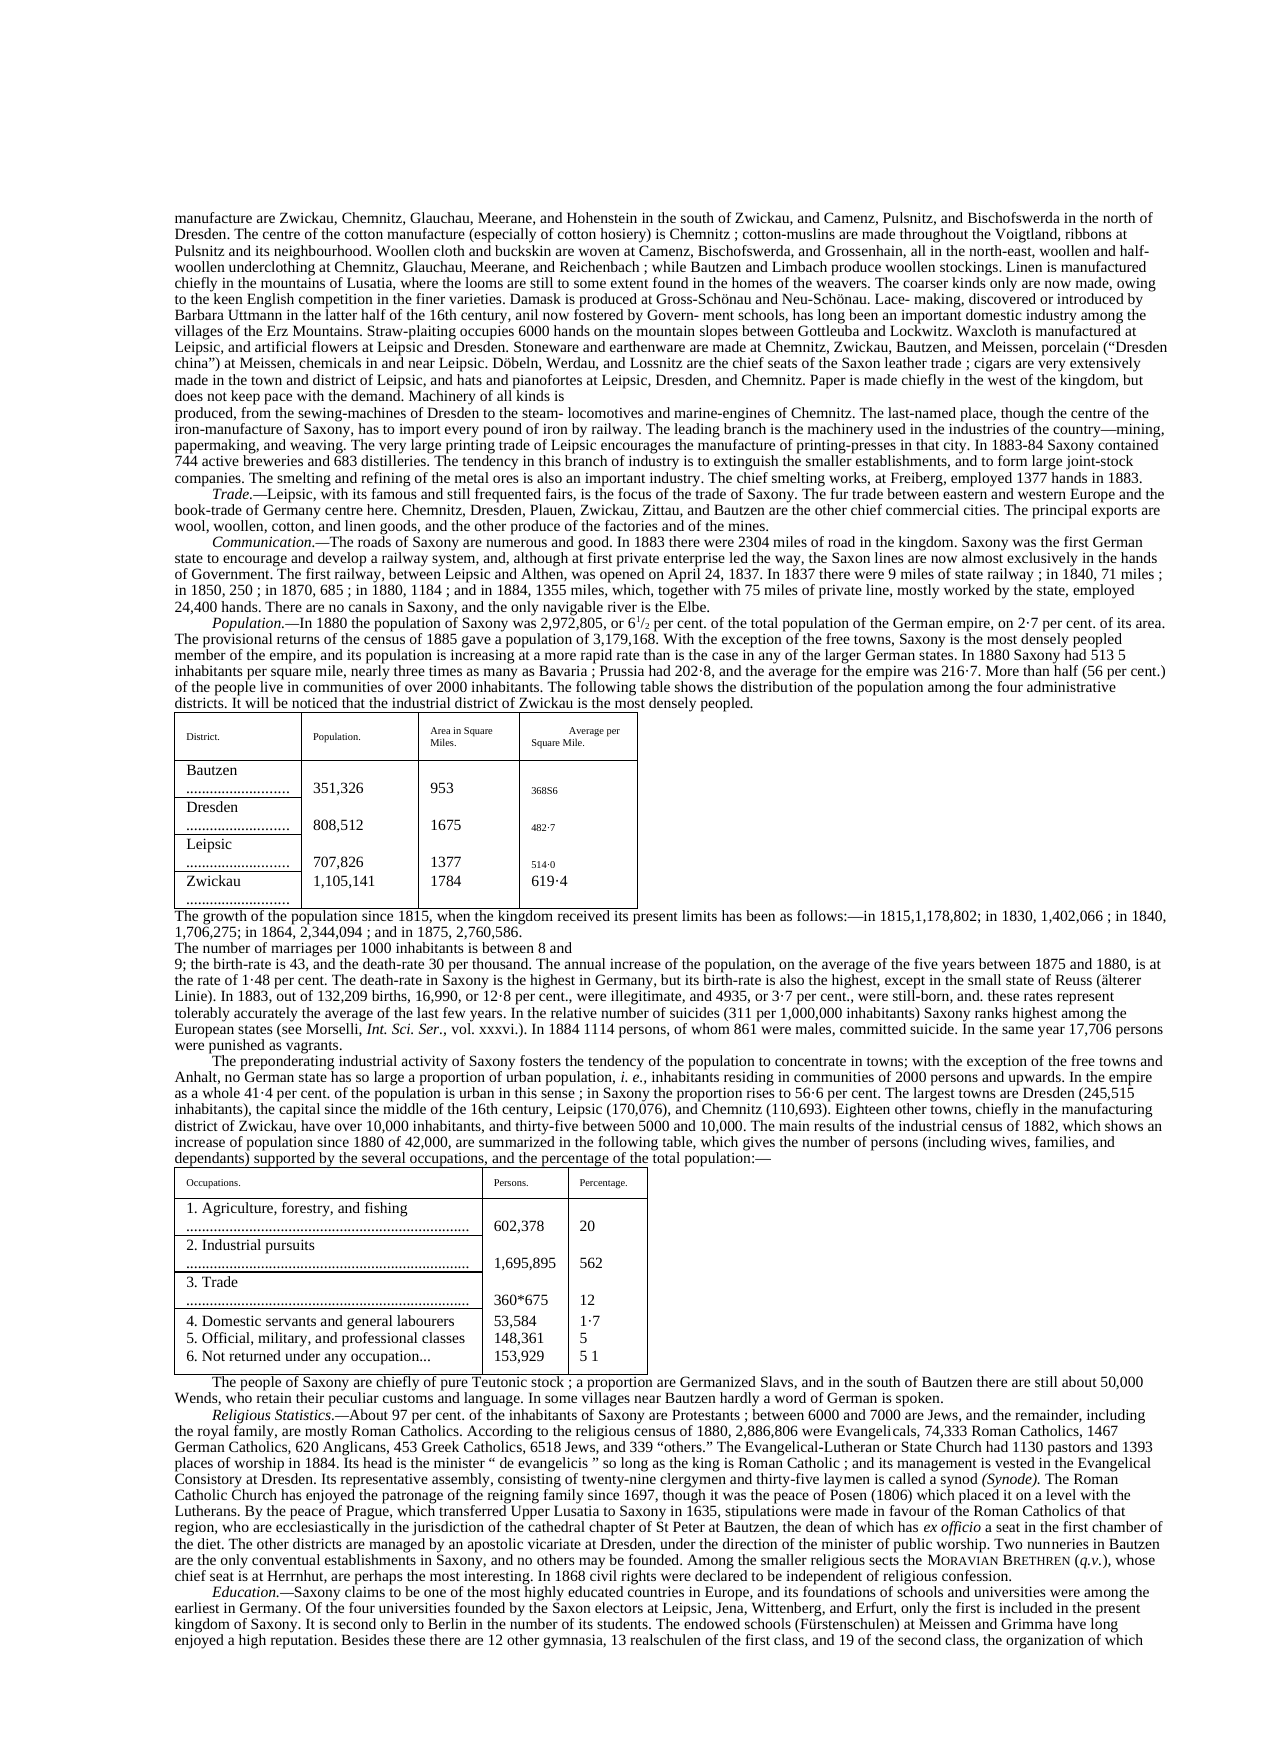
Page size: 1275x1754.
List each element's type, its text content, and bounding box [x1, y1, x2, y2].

table_cell 514·0 [520, 834, 637, 871]
table_cell 20 [569, 1199, 647, 1234]
table_cell 808,512 [302, 797, 418, 834]
text The growth of the population since 1815, when the kingdom received its present limits has been as follows:—in 1815,1,178,802; in 1830, 1,402,066 ; in 1840, 1,706,275; in 1864, 2,344,094 ; and in 1875, 2,760,586. [174, 909, 1168, 941]
table_cell 619·4 [520, 871, 637, 908]
text The preponderating industrial activity of Saxony fosters the tendency of the population to concentrate in towns; with the exception of the free towns and Anhalt, no German state has so large a proportion of urban population, i. e., inhabitants residing in communities of 2000 persons and upwards. In the empire as a whole 41·4 per cent. of the population is urban in this sense ; in Saxony the proportion rises to 56·6 per cent. The largest towns are Dresden (245,515 inhabitants), the capital since the middle of the 16th century, Leipsic (170,076), and Chemnitz (110,693). Eighteen other towns, chiefly in the manufacturing district of Zwickau, have over 10,000 inhabitants, and thirty-five between 5000 and 10,000. The main results of the industrial census of 1882, which shows an increase of population since 1880 of 42,000, are summarized in the following table, which gives the number of persons (including wives, families, and dependants) supported by the several occupations, and the percentage of the total population:— [174, 1054, 1168, 1167]
table_cell 351,326 [302, 761, 418, 797]
text Population.—In 1880 the population of Saxony was 2,972,805, or 61/2 per cent. of the total population of the German empire, on 2·7 per cent. of its area. The provisional returns of the census of 1885 gave a population of 3,179,168. With the exception of the free towns, Saxony is the most densely peopled member of the empire, and its population is increasing at a more rapid rate than is the case in any of the larger German states. In 1880 Saxony had 513 5 inhabitants per square mile, nearly three times as many as Bavaria ; Prussia had 202·8, and the average for the empire was 216·7. More than half (56 per cent.) of the people live in communities of over 2000 inhabitants. The following table shows the distribution of the population among the four administrative districts. It will be noticed that the industrial district of Zwickau is the most densely peopled. [174, 615, 1168, 712]
table_cell 2. Industrial pursuits [175, 1236, 482, 1271]
table_cell 1,105,141 [302, 871, 418, 908]
table_cell 602,378 [483, 1199, 568, 1234]
table_cell 953 [419, 761, 519, 797]
text manufacture are Zwickau, Chemnitz, Glauchau, Meerane, and Hohenstein in the south of Zwickau, and Camenz, Pulsnitz, and Bischofswerda in the north of Dresden. The centre of the cotton manufacture (especially of cotton hosiery) is Chemnitz ; cotton-muslins are made throughout the Voigtland, ribbons at Pulsnitz and its neighbourhood. Woollen cloth and buckskin are woven at Camenz, Bischofswerda, and Grossenhain, all in the north-east, woollen and half-woollen underclothing at Chemnitz, Glauchau, Meerane, and Reichenbach ; while Bautzen and Limbach produce woollen stockings. Linen is manufactured chiefly in the mountains of Lusatia, where the looms are still to some extent found in the homes of the weavers. The coarser kinds only are now made, owing to the keen English competition in the finer varieties. Damask is produced at Gross-Schönau and Neu-Schönau. Lace- making, discovered or introduced by Barbara Uttmann in the latter half of the 16th century, anil now fostered by Govern- ment schools, has long been an important domestic industry among the villages of the Erz Mountains. Straw-plaiting occupies 6000 hands on the mountain slopes between Gottleuba and Lockwitz. Waxcloth is manufactured at Leipsic, and artificial flowers at Leipsic and Dresden. Stoneware and earthenware are made at Chemnitz, Zwickau, Bautzen, and Meissen, porcelain (“Dresden china”) at Meissen, chemicals in and near Leipsic. Döbeln, Werdau, and Lossnitz are the chief seats of the Saxon leather trade ; cigars are very extensively made in the town and district of Leipsic, and hats and pianofortes at Leipsic, Dresden, and Chemnitz. Paper is made chiefly in the west of the kingdom, but does not keep pace with the demand. Machinery of all kinds is [174, 211, 1168, 404]
table_cell 1377 [419, 834, 519, 871]
table_cell Bautzen [175, 761, 301, 797]
table_header Population. [302, 713, 418, 760]
table_cell 3. Trade [175, 1273, 482, 1308]
table_header District. [175, 713, 301, 760]
table_cell 1. Agriculture, forestry, and fishing [175, 1199, 482, 1234]
table_header Area in Square Miles. [419, 713, 519, 760]
table_header Occupations. [175, 1168, 482, 1198]
table_cell Zwickau [175, 872, 301, 908]
table_header Average per Square Mile. [520, 713, 637, 760]
table_cell Dresden [175, 798, 301, 834]
table_cell 360*675 [483, 1271, 568, 1308]
table_cell 1784 [419, 871, 519, 908]
text produced, from the sewing-machines of Dresden to the steam- locomotives and marine-engines of Chemnitz. The last-named place, though the centre of the iron-manufacture of Saxony, has to import every pound of iron by railway. The leading branch is the machinery used in the industries of the country—mining, papermaking, and weaving. The very large printing trade of Leipsic encourages the manufacture of printing-presses in that city. In 1883-84 Saxony contained 744 active breweries and 683 distilleries. The tendency in this branch of industry is to extinguish the smaller establishments, and to form large joint-stock companies. The smelting and refining of the metal ores is also an important industry. The chief smelting works, at Freiberg, employed 1377 hands in 1883. [174, 404, 1168, 486]
table_cell 148,361 [483, 1329, 568, 1347]
table_cell 1675 [419, 797, 519, 834]
table_cell 1,695,895 [483, 1235, 568, 1271]
table_cell 707,826 [302, 834, 418, 871]
text The people of Saxony are chiefly of pure Teutonic stock ; a proportion are Germanized Slavs, and in the south of Bautzen there are still about 50,000 Wends, who retain their peculiar customs and language. In some villages near Bautzen hardly a word of German is spoken. [174, 1375, 1168, 1407]
table_cell 5 [569, 1329, 647, 1347]
table_cell 53,584 [483, 1308, 568, 1329]
text Trade.—Leipsic, with its famous and still frequented fairs, is the focus of the trade of Saxony. The fur trade between eastern and western Europe and the book-trade of Germany centre here. Chemnitz, Dresden, Plauen, Zwickau, Zittau, and Bautzen are the other chief commercial cities. The principal exports are wool, woollen, cotton, and linen goods, and the other produce of the factories and of the mines. [174, 486, 1168, 535]
table_cell 153,929 [483, 1347, 568, 1374]
table_cell 562 [569, 1235, 647, 1271]
table_cell 12 [569, 1271, 647, 1308]
table_header Persons. [483, 1168, 568, 1198]
text Communication.—The roads of Saxony are numerous and good. In 1883 there were 2304 miles of road in the kingdom. Saxony was the first German state to encourage and develop a railway system, and, although at first private enterprise led the way, the Saxon lines are now almost exclusively in the hands of Government. The first railway, between Leipsic and Althen, was opened on April 24, 1837. In 1837 there were 9 miles of state railway ; in 1840, 71 miles ; in 1850, 250 ; in 1870, 685 ; in 1880, 1184 ; and in 1884, 1355 miles, which, together with 75 miles of private line, mostly worked by the state, employed 24,400 hands. There are no canals in Saxony, and the only navigable river is the Elbe. [174, 535, 1168, 615]
table_cell 368S6 [520, 761, 637, 797]
table_cell 1·7 [569, 1308, 647, 1329]
table_header Percentage. [569, 1168, 647, 1198]
text Religious Statistics.—About 97 per cent. of the inhabitants of Saxony are Protestants ; between 6000 and 7000 are Jews, and the remainder, including the royal family, are mostly Roman Catholics. According to the religious census of 1880, 2,886,806 were Evangelicals, 74,333 Roman Catholics, 1467 German Catholics, 620 Anglicans, 453 Greek Catholics, 6518 Jews, and 339 “others.” The Evangelical-Lutheran or State Church had 1130 pastors and 1393 places of worship in 1884. Its head is the minister “ de evangelicis ” so long as the king is Roman Catholic ; and its management is vested in the Evangelical Consistory at Dresden. Its representative assembly, consisting of twenty-nine clergymen and thirty-five laymen is called a synod (Synode). The Roman Catholic Church has enjoyed the patronage of the reigning family since 1697, though it was the peace of Posen (1806) which placed it on a level with the Lutherans. By the peace of Prague, which transferred Upper Lusatia to Saxony in 1635, stipulations were made in favour of the Roman Catholics of that region, who are ecclesiastically in the jurisdiction of the cathedral chapter of St Peter at Bautzen, the dean of which has ex officio a seat in the first chamber of the diet. The other districts are managed by an apostolic vicariate at Dresden, under the direction of the minister of public worship. Two nunneries in Bautzen are the only conventual establishments in Saxony, and no others may be founded. Among the smaller religious sects the Moravian Brethren (q.v.), whose chief seat is at Herrnhut, are perhaps the most interesting. In 1868 civil rights were declared to be independent of religious confession. [174, 1407, 1168, 1585]
table_cell 4. Domestic servants and general labourers [175, 1309, 482, 1329]
table_cell 5 1 [569, 1347, 647, 1374]
table_cell Leipsic [175, 835, 301, 871]
text The number of marriages per 1000 inhabitants is between 8 and [174, 941, 1168, 957]
table_cell 482·7 [520, 797, 637, 834]
table_cell 5. Official, military, and professional classes [175, 1329, 482, 1347]
table_cell 6. Not returned under any occupation... [175, 1347, 482, 1374]
text 9; the birth-rate is 43, and the death-rate 30 per thousand. The annual increase of the population, on the average of the five years between 1875 and 1880, is at the rate of 1·48 per cent. The death-rate in Saxony is the highest in Germany, but its birth-rate is also the highest, except in the small state of Reuss (älterer Linie). In 1883, out of 132,209 births, 16,990, or 12·8 per cent., were illegitimate, and 4935, or 3·7 per cent., were still-born, and. these rates represent tolerably accurately the average of the last few years. In the relative number of suicides (311 per 1,000,000 inhabitants) Saxony ranks highest among the European states (see Morselli, Int. Sci. Ser., vol. xxxvi.). In 1884 1114 persons, of whom 861 were males, committed suicide. In the same year 17,706 persons were punished as vagrants. [174, 957, 1168, 1054]
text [174, 1585, 1168, 1649]
